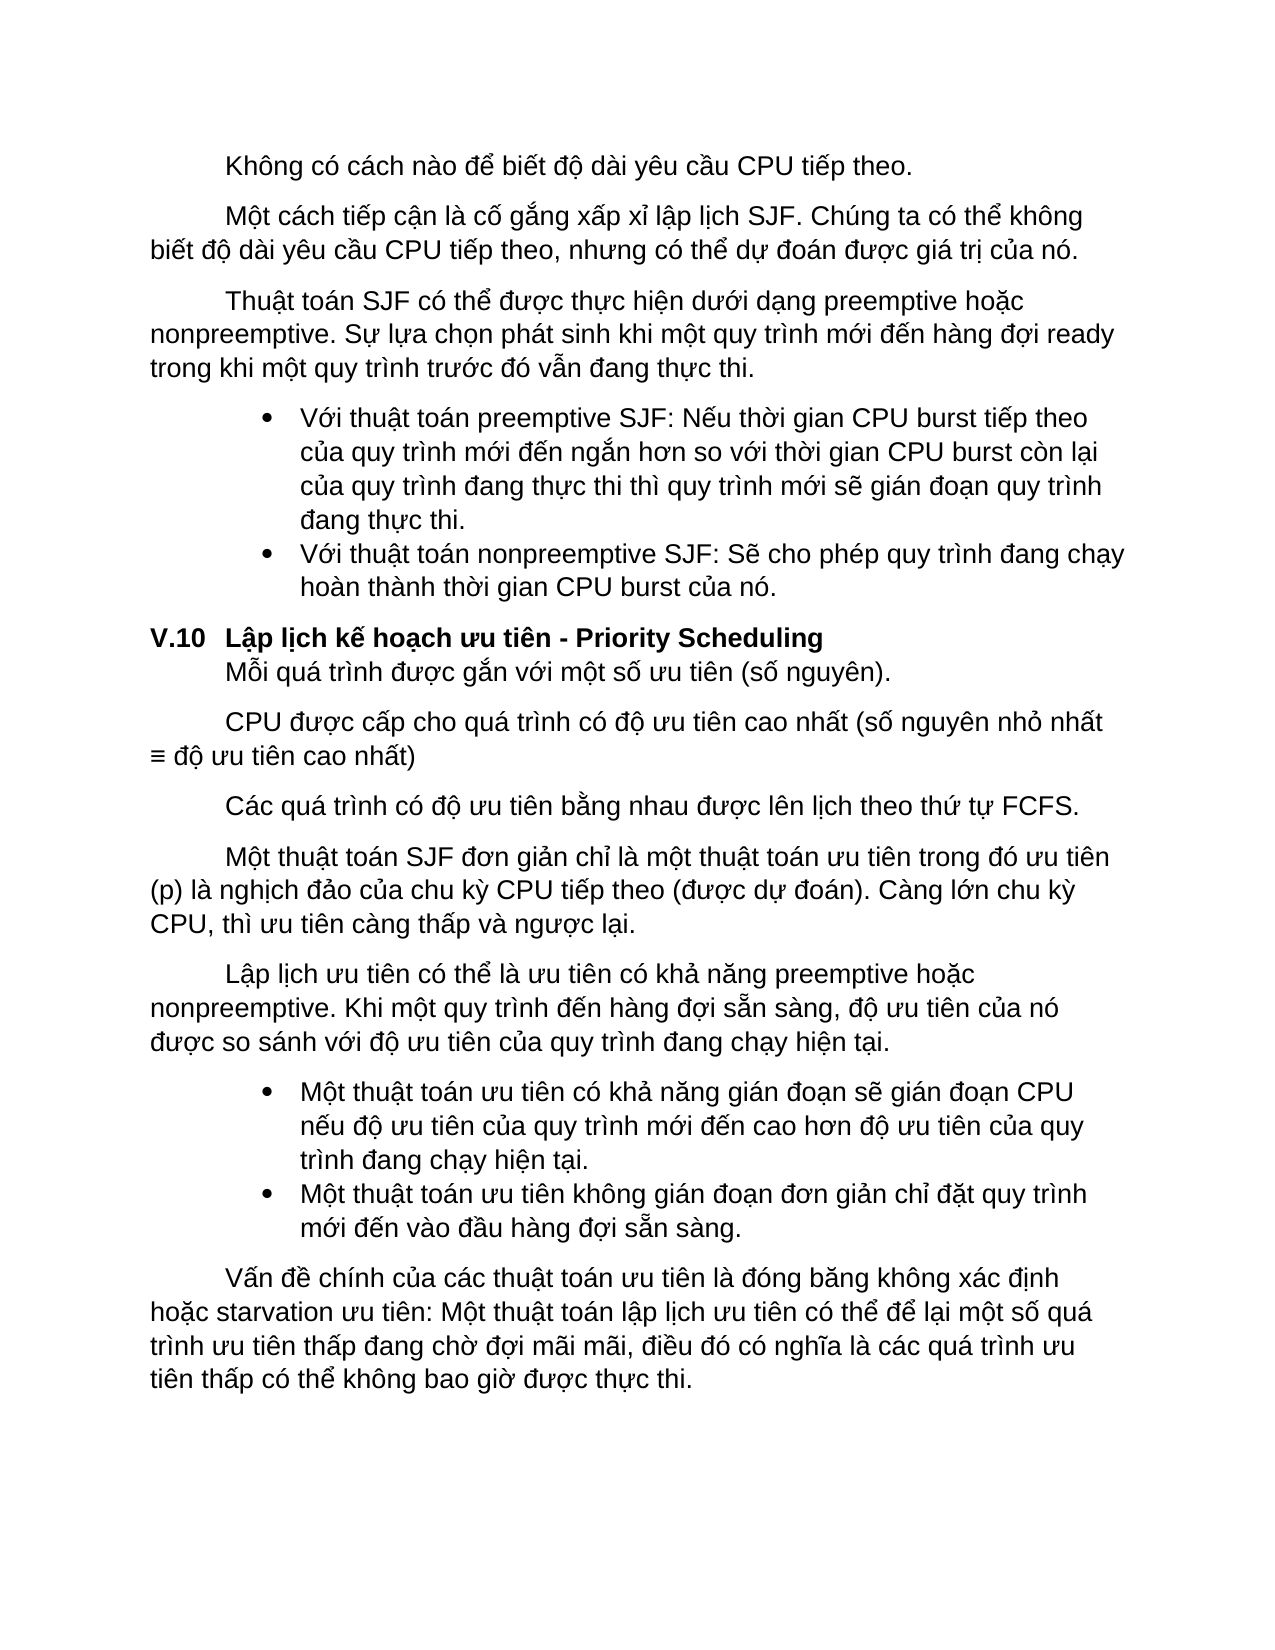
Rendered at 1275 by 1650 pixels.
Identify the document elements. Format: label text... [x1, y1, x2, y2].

list Với thuật toán nonpreemptive SJF: Sẽ cho phép quy trình đang chạy hoàn thành thời gian CPU burst của nó. [262, 538, 1125, 603]
text Mỗi quá trình được gắn với một số ưu tiên (số nguyên). [150, 656, 1125, 687]
text Một thuật toán SJF đơn giản chỉ là một thuật toán ưu tiên trong đó ưu tiên (p) là nghịch đảo của chu kỳ CPU tiếp theo (được dự đoán). Càng lớn chu kỳ CPU, thì ưu tiên càng thấp và ngược lại. [150, 841, 1125, 939]
text Vấn đề chính của các thuật toán ưu tiên là đóng băng không xác định hoặc starvation ưu tiên: Một thuật toán lập lịch ưu tiên có thể để lại một số quá trình ưu tiên thấp đang chờ đợi mãi mãi, điều đó có nghĩa là các quá trình ưu tiên thấp có thể không bao giờ được thực thi. [150, 1262, 1125, 1394]
text Không có cách nào để biết độ dài yêu cầu CPU tiếp theo. [150, 150, 1125, 181]
text Một cách tiếp cận là cố gắng xấp xỉ lập lịch SJF. Chúng ta có thể không biết độ dài yêu cầu CPU tiếp theo, nhưng có thể dự đoán được giá trị của nó. [150, 200, 1125, 265]
list Một thuật toán ưu tiên có khả năng gián đoạn sẽ gián đoạn CPU nếu độ ưu tiên của quy trình mới đến cao hơn độ ưu tiên của quy trình đang chạy hiện tại. [262, 1076, 1125, 1175]
text Thuật toán SJF có thể được thực hiện dưới dạng preemptive hoặc nonpreemptive. Sự lựa chọn phát sinh khi một quy trình mới đến hàng đợi ready trong khi một quy trình trước đó vẫn đang thực thi. [150, 284, 1125, 383]
text CPU được cấp cho quá trình có độ ưu tiên cao nhất (số nguyên nhỏ nhất ≡ độ ưu tiên cao nhất) [150, 706, 1125, 771]
text Các quá trình có độ ưu tiên bằng nhau được lên lịch theo thứ tự FCFS. [150, 790, 1125, 821]
text Lập lịch ưu tiên có thể là ưu tiên có khả năng preemptive hoặc nonpreemptive. Khi một quy trình đến hàng đợi sẵn sàng, độ ưu tiên của nó được so sánh với độ ưu tiên của quy trình đang chạy hiện tại. [150, 958, 1125, 1057]
list Một thuật toán ưu tiên không gián đoạn đơn giản chỉ đặt quy trình mới đến vào đầu hàng đợi sẵn sàng. [262, 1178, 1125, 1243]
list Với thuật toán preemptive SJF: Nếu thời gian CPU burst tiếp theo của quy trình mới đến ngắn hơn so với thời gian CPU burst còn lại của quy trình đang thực thi thì quy trình mới sẽ gián đoạn quy trình đang thực thi. [262, 402, 1125, 535]
subtitle Lập lịch kế hoạch ưu tiên - Priority Scheduling [150, 622, 1125, 653]
